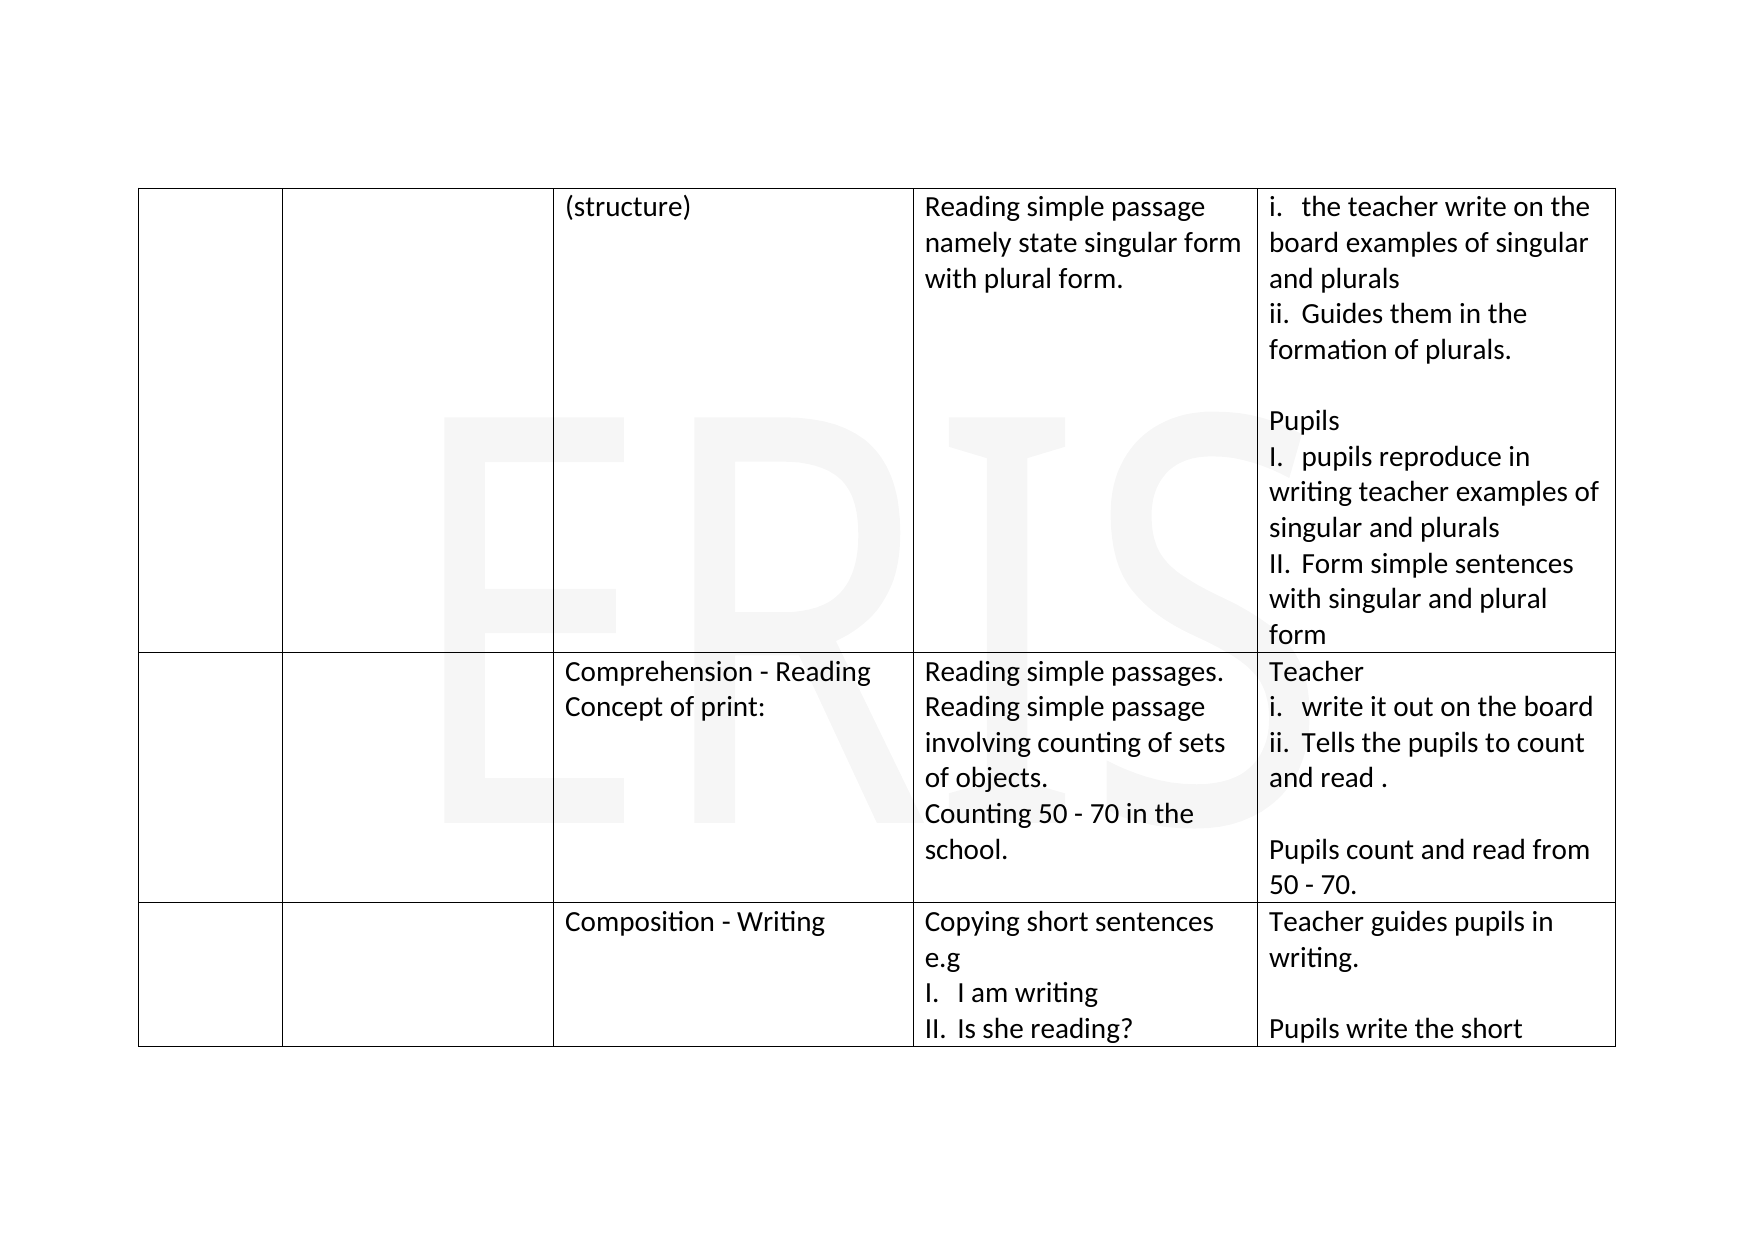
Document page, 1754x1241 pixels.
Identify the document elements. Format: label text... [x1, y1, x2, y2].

table_cell [283, 189, 553, 652]
table_cell [283, 653, 553, 902]
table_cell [554, 189, 913, 652]
table_cell Comprehension - Reading Concept of print: [554, 653, 913, 902]
table_cell [283, 903, 553, 1046]
table_cell Teacher write it out on the board Tells the pupils to count and read . Pupils count and read from 50 - 70. [1258, 653, 1615, 902]
table_cell Reading simple passages. Reading simple passage involving counting of sets of objects. Counting 50 - 70 in the school. [914, 653, 1257, 902]
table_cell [1258, 903, 1615, 1046]
table_cell [139, 653, 282, 902]
table_cell [139, 903, 282, 1046]
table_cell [914, 189, 1257, 652]
table_cell [139, 189, 282, 652]
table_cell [554, 903, 913, 1046]
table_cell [914, 903, 1257, 1046]
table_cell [1258, 189, 1615, 652]
